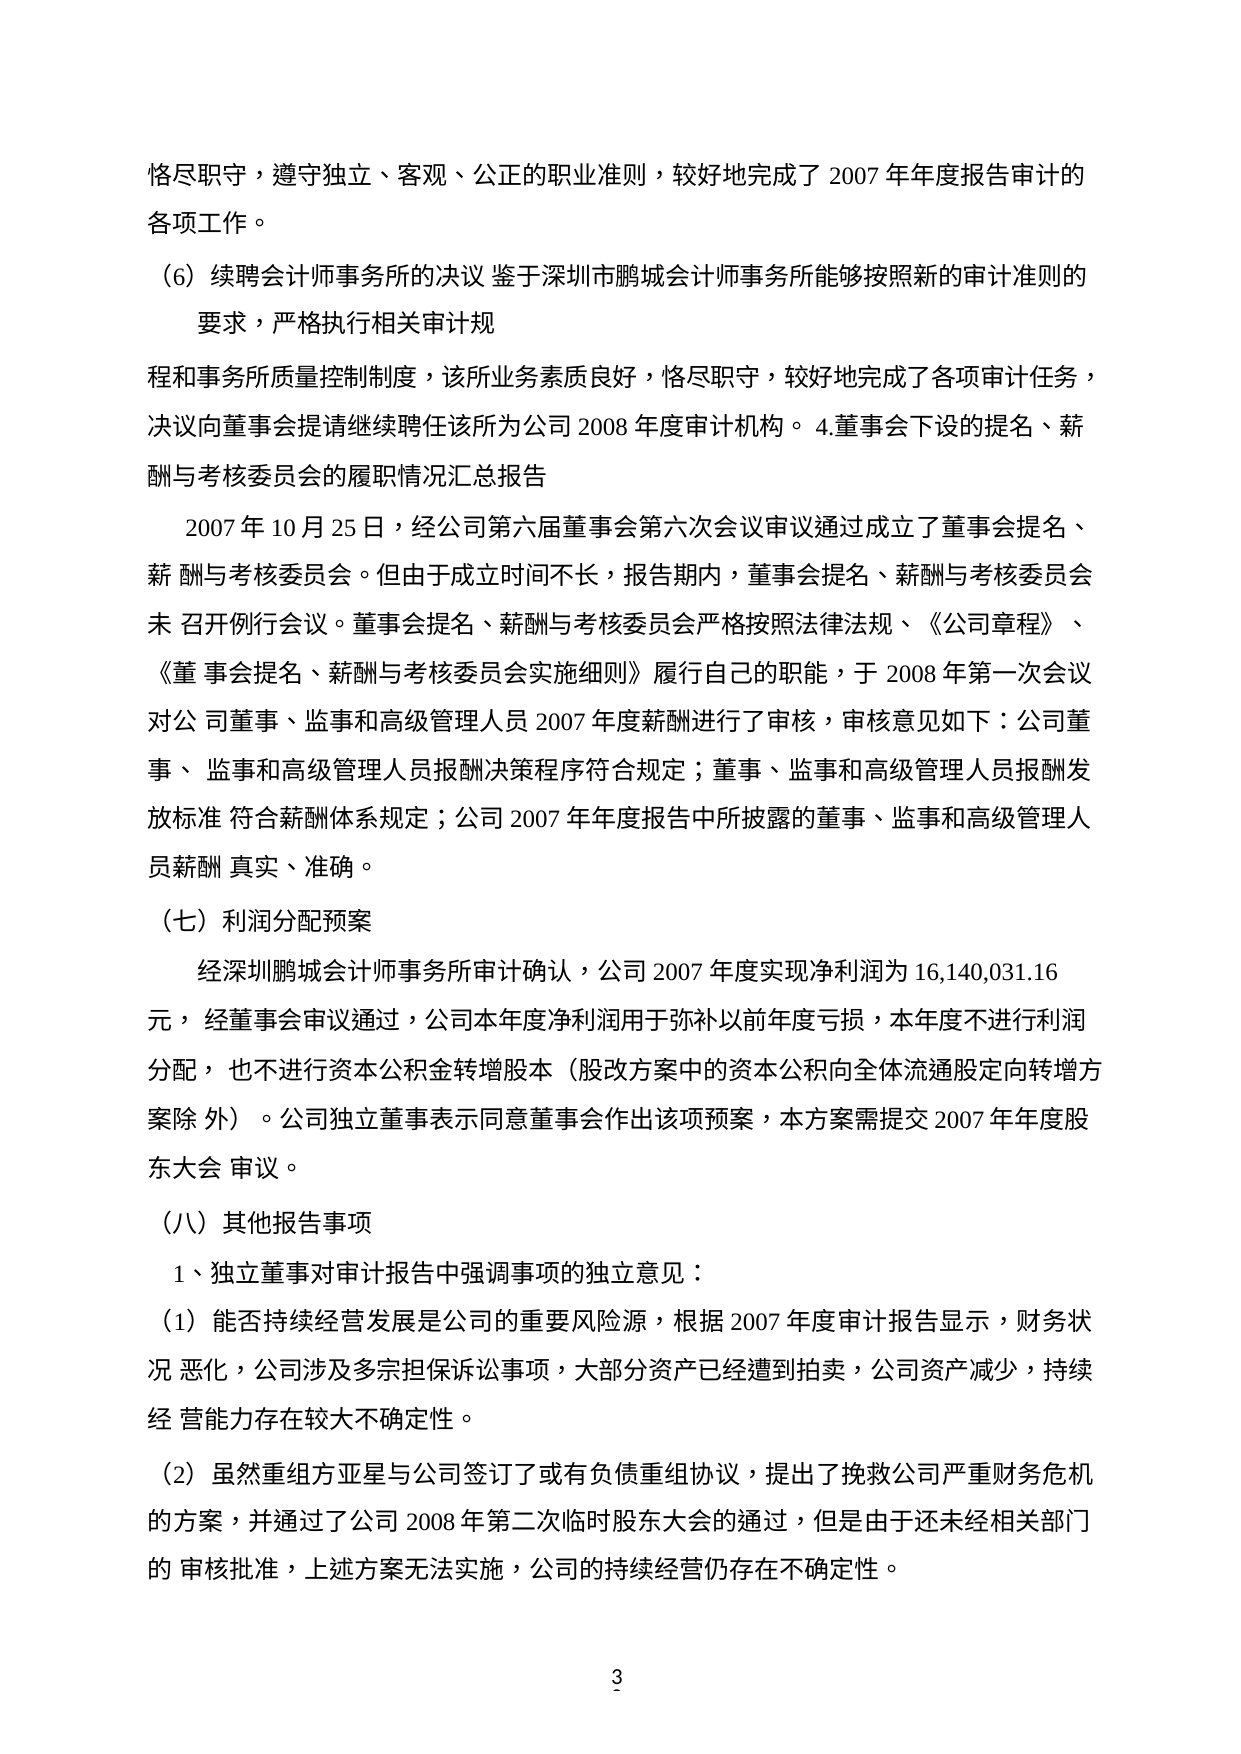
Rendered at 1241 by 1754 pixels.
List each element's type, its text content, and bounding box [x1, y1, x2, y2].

text 2007年10月25日，经公司第六届董事会第六次会议审议通过成立了董事会提名、薪 酬与考核委员会。但由于成立时间不长，报告期内，董事会提名、薪酬与考核委员会未 召开例行会议。董事会提名、薪酬与考核委员会严格按照法律法规、《公司章程》、《董 事会提名、薪酬与考核委员会实施细则》履行自己的职能，于2008 年第一次会议对公 司董事、监事和高级管理人员2007 年度薪酬进行了审核，审核意见如下：公司董事、 监事和高级管理人员报酬决策程序符合规定；董事、监事和高级管理人员报酬发放标准 符合薪酬体系规定；公司2007 年年度报告中所披露的董事、监事和高级管理人员薪酬 真实、准确。 [148, 509, 1093, 884]
text （2）虽然重组方亚星与公司签订了或有负债重组协议，提出了挽救公司严重财务危机 的方案，并通过了公司2008年第二次临时股东大会的通过，但是由于还未经相关部门的 审核批准，上述方案无法实施，公司的持续经营仍存在不确定性。 [148, 1456, 1093, 1586]
text 程和事务所质量控制制度，该所业务素质良好，恪尽职守，较好地完成了各项审计任务， 决议向董事会提请继续聘任该所为公司2008 年度审计机构。 4.董事会下设的提名、薪酬与考核委员会的履职情况汇总报告 [148, 359, 1106, 492]
text 1、独立董事对审计报告中强调事项的独立意见： [173, 1255, 1106, 1289]
text 经深圳鹏城会计师事务所审计确认，公司2007 年度实现净利润为16,140,031.16元， 经董事会审议通过，公司本年度净利润用于弥补以前年度亏损，本年度不进行利润分配， 也不进行资本公积金转增股本（股改方案中的资本公积向全体流通股定向转增方案除 外）。公司独立董事表示同意董事会作出该项预案，本方案需提交2007年年度股东大会 审议。 [148, 953, 1106, 1185]
text （七）利润分配预案 [148, 903, 1117, 937]
text （八）其他报告事项 [148, 1205, 1117, 1239]
text （6）续聘会计师事务所的决议 鉴于深圳市鹏城会计师事务所能够按照新的审计准则的要求，严格执行相关审计规 [148, 258, 1106, 340]
text （1）能否持续经营发展是公司的重要风险源，根据2007年度审计报告显示，财务状况 恶化，公司涉及多宗担保诉讼事项，大部分资产已经遭到拍卖，公司资产减少，持续经 营能力存在较大不确定性。 [148, 1303, 1093, 1436]
text 恪尽职守，遵守独立、客观、公正的职业准则，较好地完成了2007 年年度报告审计的 各项工作。 [148, 158, 1086, 239]
